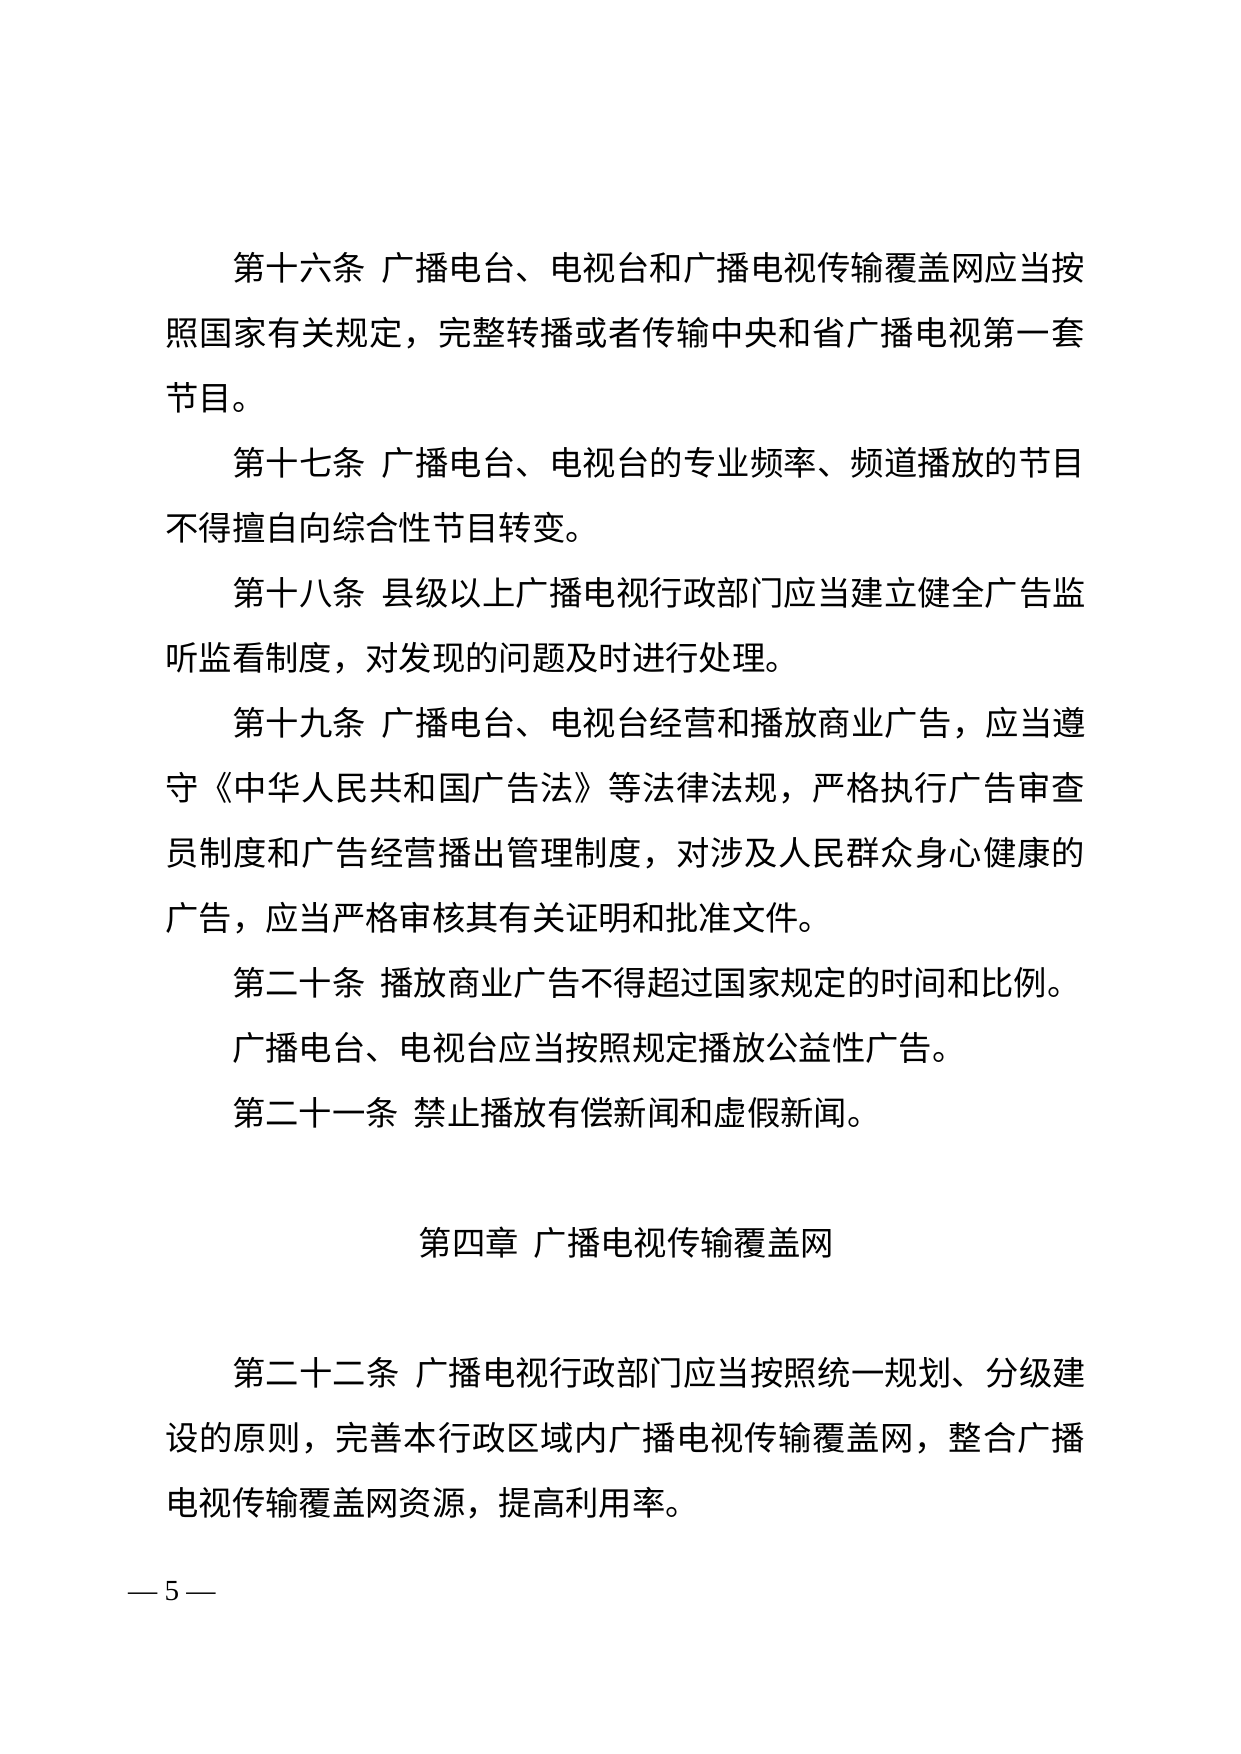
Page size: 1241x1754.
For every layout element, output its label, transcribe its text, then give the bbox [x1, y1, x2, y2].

text 第二十一条 禁止播放有偿新闻和虚假新闻。 [165, 1078, 1087, 1143]
text 第二十条 播放商业广告不得超过国家规定的时间和比例。 [165, 948, 1087, 1013]
text 广播电台、电视台应当按照规定播放公益性广告。 [165, 1013, 1087, 1078]
text 第十六条 广播电台、电视台和广播电视传输覆盖网应当按照国家有关规定，完整转播或者传输中央和省广播电视第一套节目。 [165, 233, 1087, 428]
text 第十八条 县级以上广播电视行政部门应当建立健全广告监听监看制度，对发现的问题及时进行处理。 [165, 558, 1087, 688]
text 第四章 广播电视传输覆盖网 [165, 1208, 1087, 1273]
text 第十九条 广播电台、电视台经营和播放商业广告，应当遵守《中华人民共和国广告法》等法律法规，严格执行广告审查员制度和广告经营播出管理制度，对涉及人民群众身心健康的广告，应当严格审核其有关证明和批准文件。 [165, 688, 1087, 948]
text 第二十二条 广播电视行政部门应当按照统一规划、分级建设的原则，完善本行政区域内广播电视传输覆盖网，整合广播电视传输覆盖网资源，提高利用率。 [165, 1338, 1087, 1533]
text 第十七条 广播电台、电视台的专业频率、频道播放的节目不得擅自向综合性节目转变。 [165, 428, 1087, 558]
